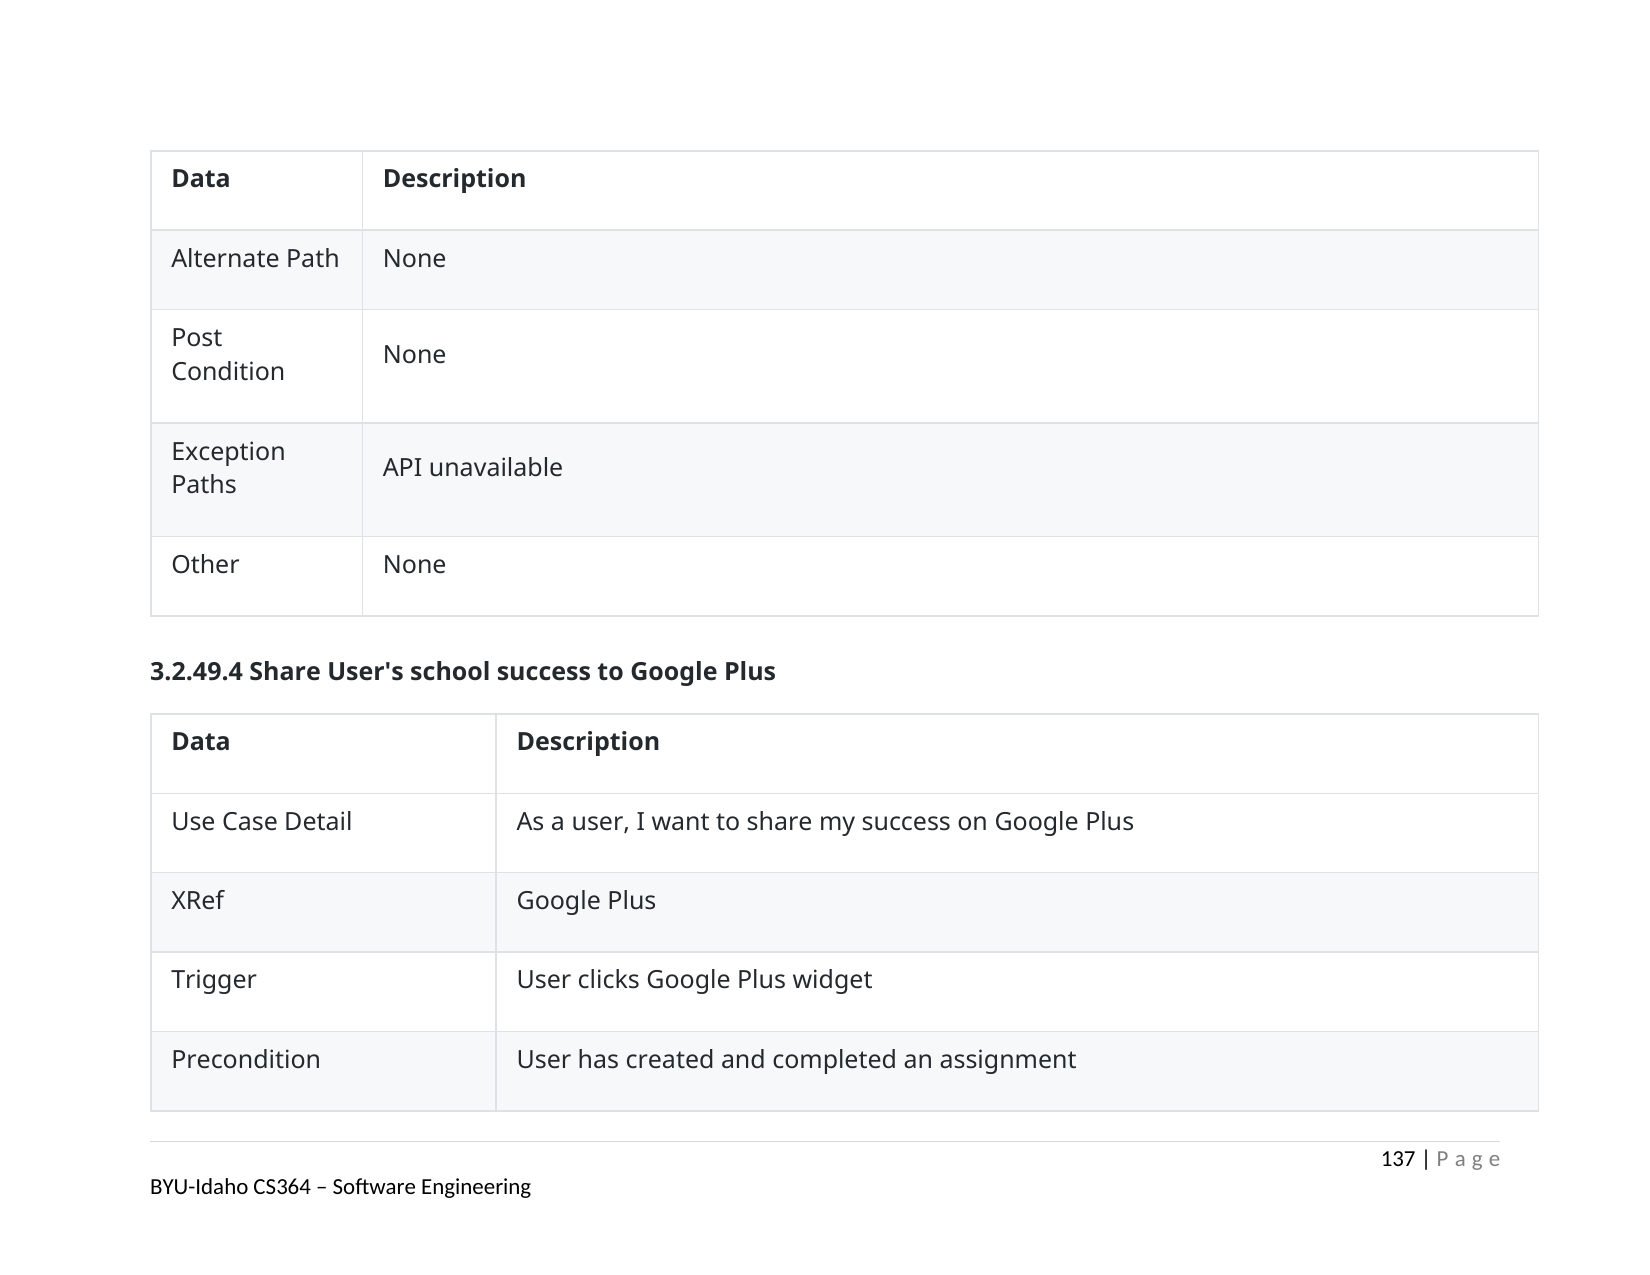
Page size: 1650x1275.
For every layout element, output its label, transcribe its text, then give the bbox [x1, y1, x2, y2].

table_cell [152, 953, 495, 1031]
table_cell Use Case Detail [152, 794, 495, 872]
table_cell Other [152, 537, 362, 615]
table_cell None [363, 231, 1538, 309]
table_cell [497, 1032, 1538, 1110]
table_cell API unavailable [363, 424, 1538, 536]
table_cell None [363, 310, 1538, 422]
table_header Description [497, 715, 1538, 792]
text 3.2.49.4 Share User's school success to Google Plus [150, 654, 1500, 688]
table_cell Google Plus [497, 873, 1538, 951]
table_cell Post Condition [152, 310, 362, 422]
table_header Description [363, 152, 1538, 229]
table_cell Exception Paths [152, 424, 362, 536]
table_header Data [152, 715, 495, 792]
table_cell XRef [152, 873, 495, 951]
table_header Data [152, 152, 362, 229]
table_cell None [363, 537, 1538, 615]
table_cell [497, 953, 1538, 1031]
table_cell Alternate Path [152, 231, 362, 309]
table_cell As a user, I want to share my success on Google Plus [497, 794, 1538, 872]
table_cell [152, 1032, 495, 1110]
